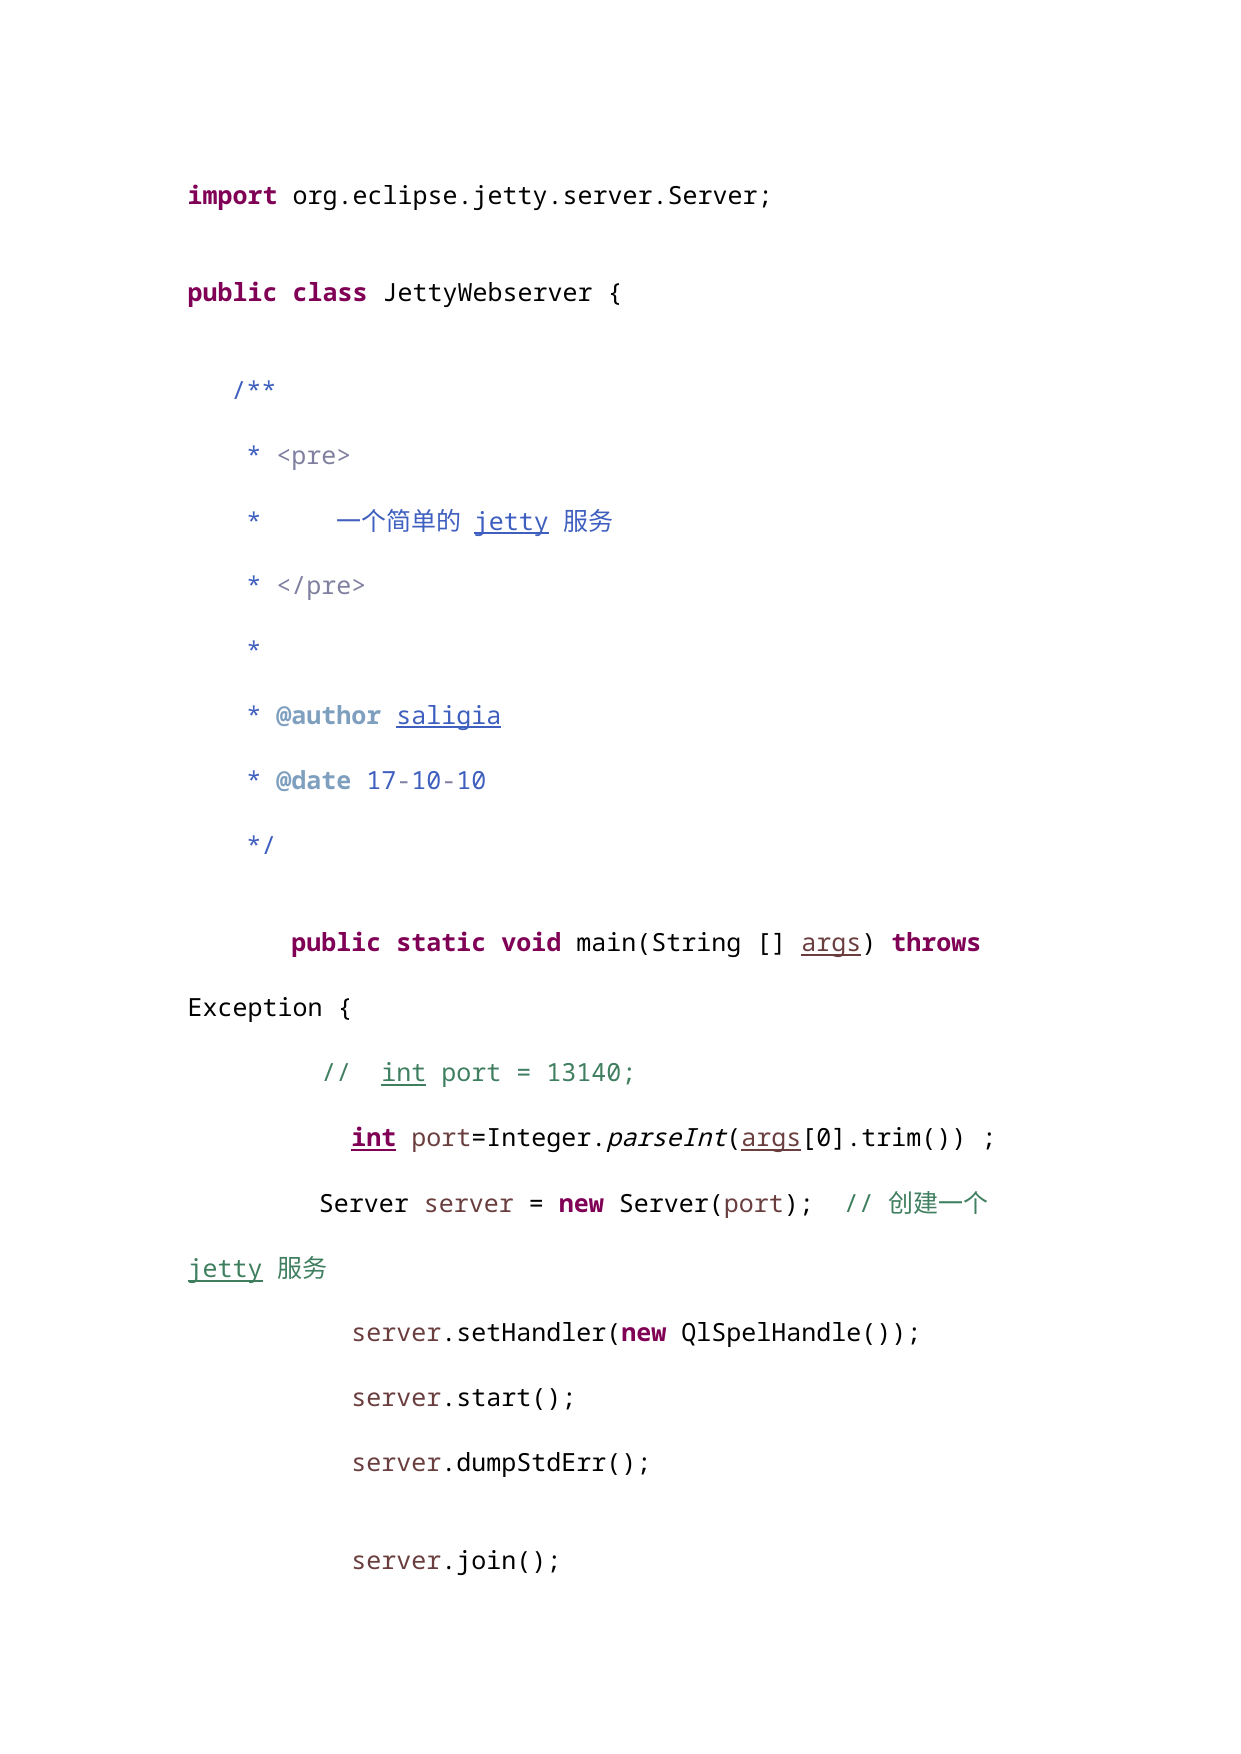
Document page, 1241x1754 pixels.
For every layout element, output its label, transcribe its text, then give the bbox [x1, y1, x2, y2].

text server.dumpStdErr(); [187, 1429, 1053, 1494]
text * @author saligia [187, 682, 1053, 747]
text * @date 17-10-10 [187, 747, 1053, 812]
text * 一个简单的 jetty 服务 [187, 487, 1053, 552]
text public class JettyWebserver { [187, 259, 1053, 324]
text server.start(); [187, 1364, 1053, 1429]
text Server server = new Server(port); // 创建一个 jetty 服务 [187, 1169, 1053, 1299]
text /** [187, 357, 1053, 422]
text * </pre> [187, 552, 1053, 617]
text // int port = 13140; [187, 1039, 1053, 1104]
text * [187, 617, 1053, 682]
text server.join(); [187, 1527, 1053, 1592]
text int port=Integer.parseInt(args[0].trim()) ; [187, 1104, 1053, 1169]
text import org.eclipse.jetty.server.Server; [187, 162, 1053, 227]
text server.setHandler(new QlSpelHandle()); [187, 1299, 1053, 1364]
text public static void main(String [] args) throws Exception { [187, 909, 1053, 1039]
text */ [187, 812, 1053, 877]
text * <pre> [187, 422, 1053, 487]
